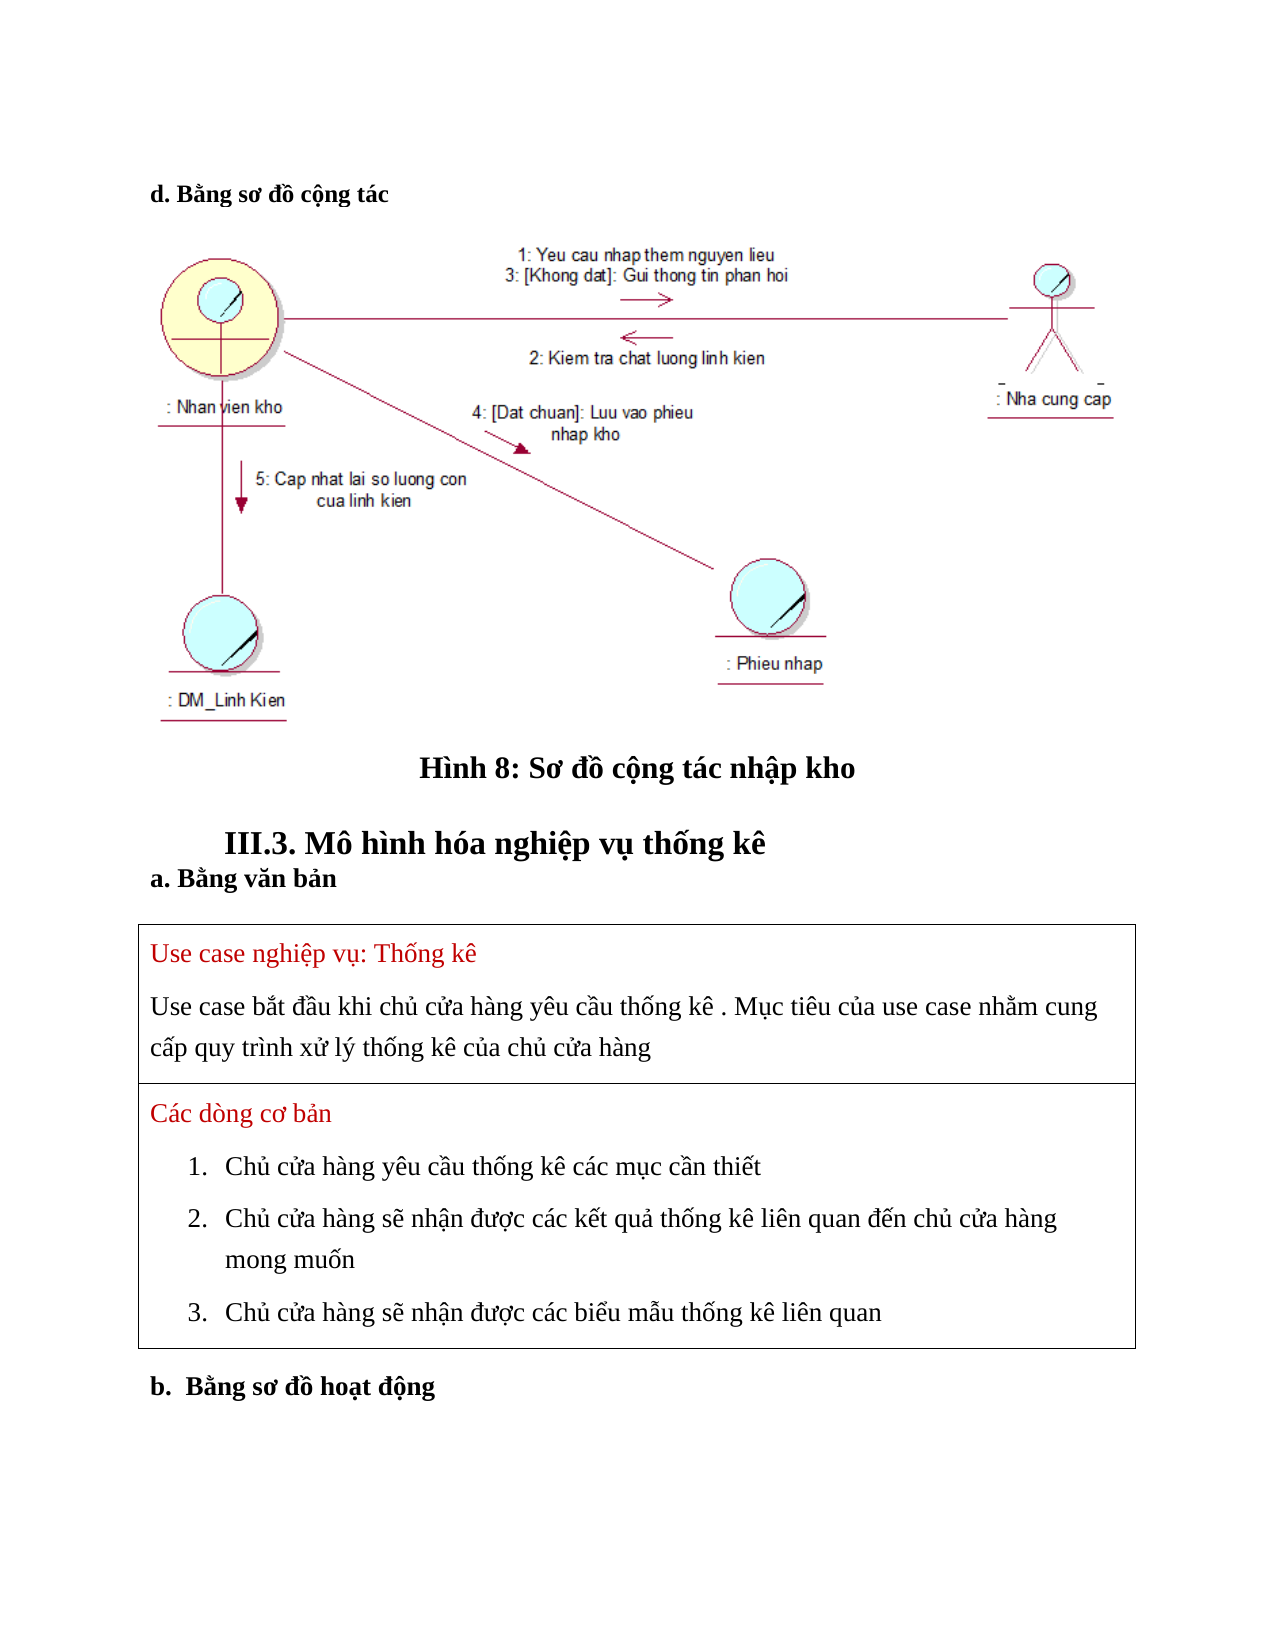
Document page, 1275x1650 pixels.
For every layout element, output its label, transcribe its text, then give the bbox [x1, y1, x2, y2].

table_header Use case nghiệp vụ: Thống kê Use case bắt đầu khi chủ cửa hàng yêu cầu thống kê . Mục tiêu của use case nhằm cung cấp quy trình xử lý thống kê của chủ cửa hàng [139, 925, 1135, 1083]
text Hình 8: Sơ đồ cộng tác nhập kho [150, 750, 1125, 785]
text III.3. Mô hình hóa nghiệp vụ thống kê [224, 823, 1125, 862]
subtitle b. Bằng sơ đồ hoạt động [150, 1370, 1125, 1401]
picture [150, 207, 1125, 750]
text d. Bằng sơ đồ cộng tác [150, 179, 1125, 207]
table_cell Các dòng cơ bản Chủ cửa hàng yêu cầu thống kê các mục cần thiết Chủ cửa hàng sẽ nhận được các kết quả thống kê liên quan đến chủ cửa hàng mong muốn Chủ cửa hàng sẽ nhận được các biểu mẫu thống kê liên quan [139, 1084, 1135, 1348]
text a. Bằng văn bản [150, 862, 1125, 893]
